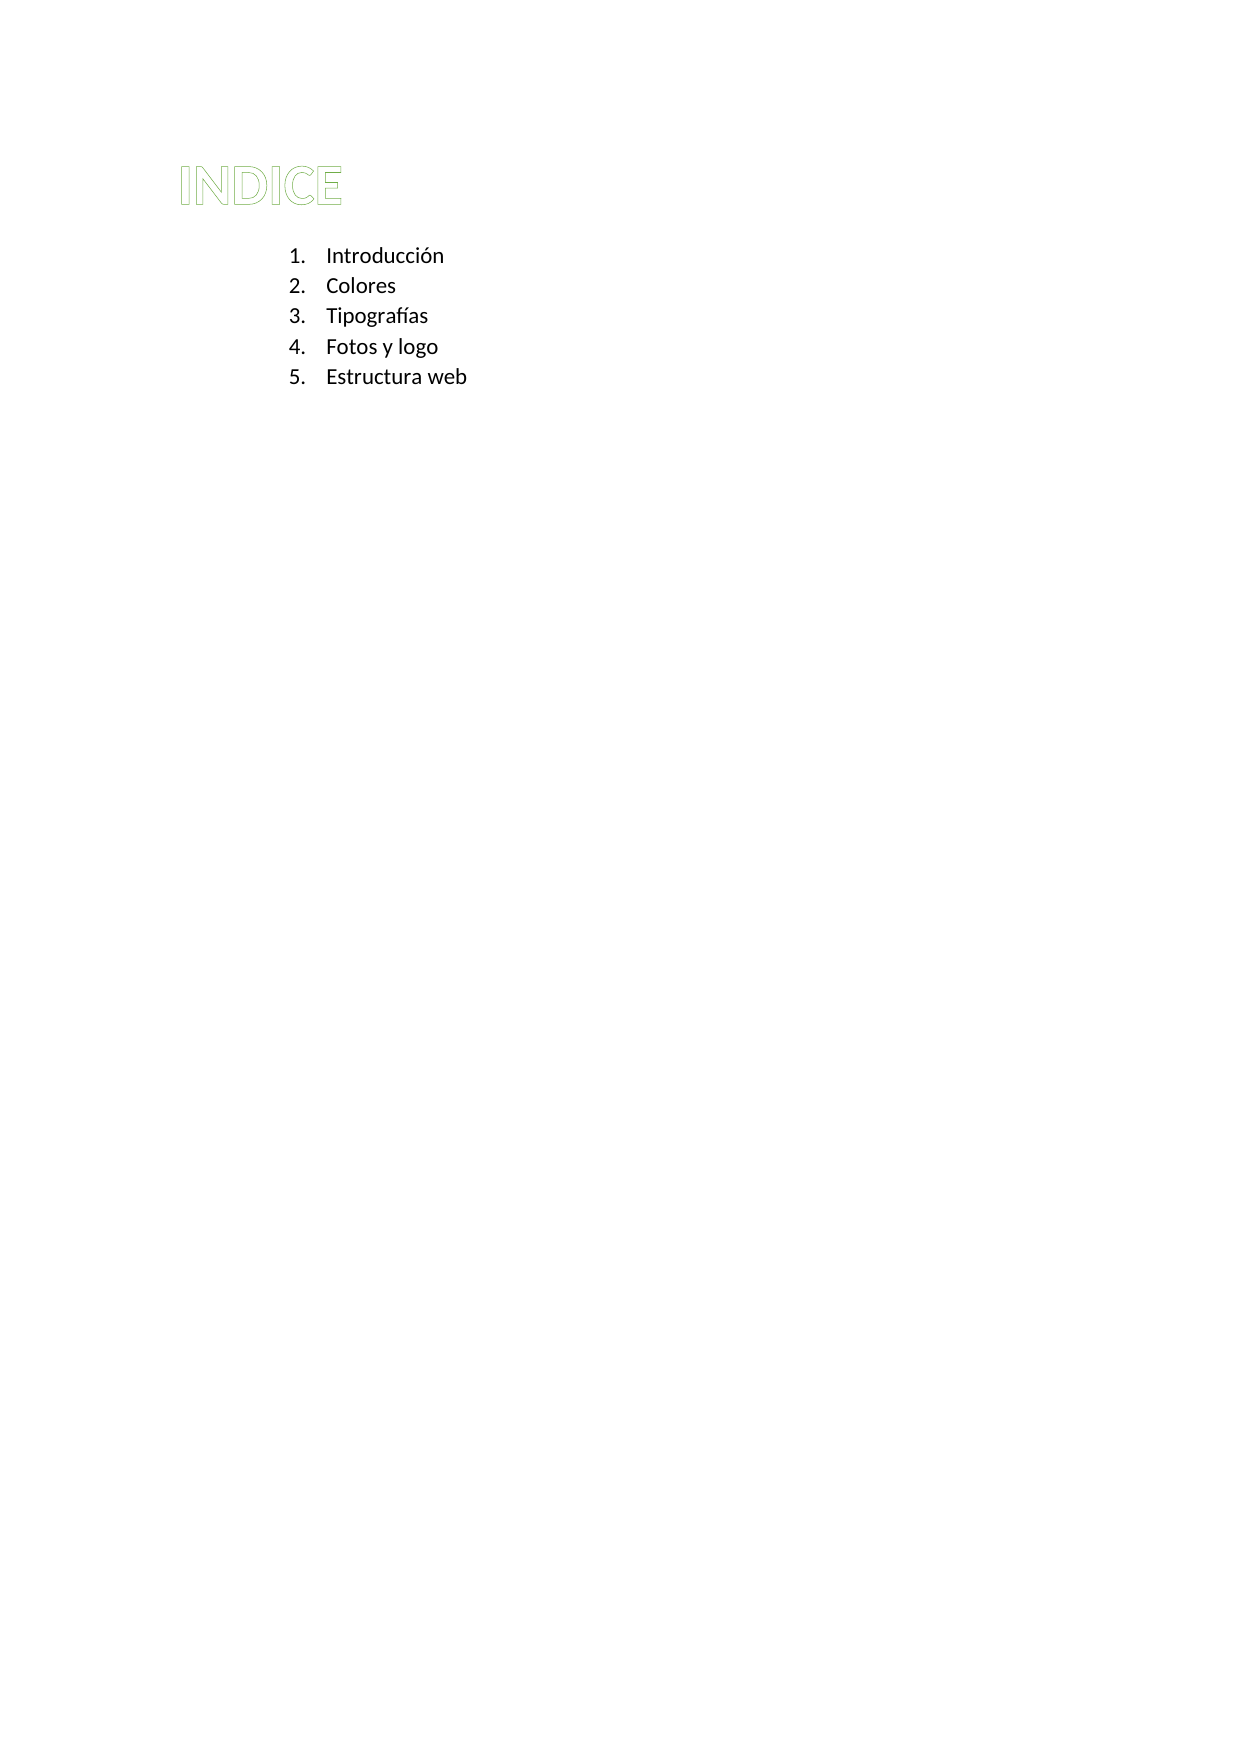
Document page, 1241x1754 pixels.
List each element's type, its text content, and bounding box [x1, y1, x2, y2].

list Estructura web [288, 362, 1063, 390]
list Colores [288, 271, 1063, 299]
list Fotos y logo [288, 332, 1063, 360]
list Tipografías [288, 302, 1063, 329]
list Introducción [288, 241, 1063, 269]
text INDICE [177, 148, 1063, 219]
